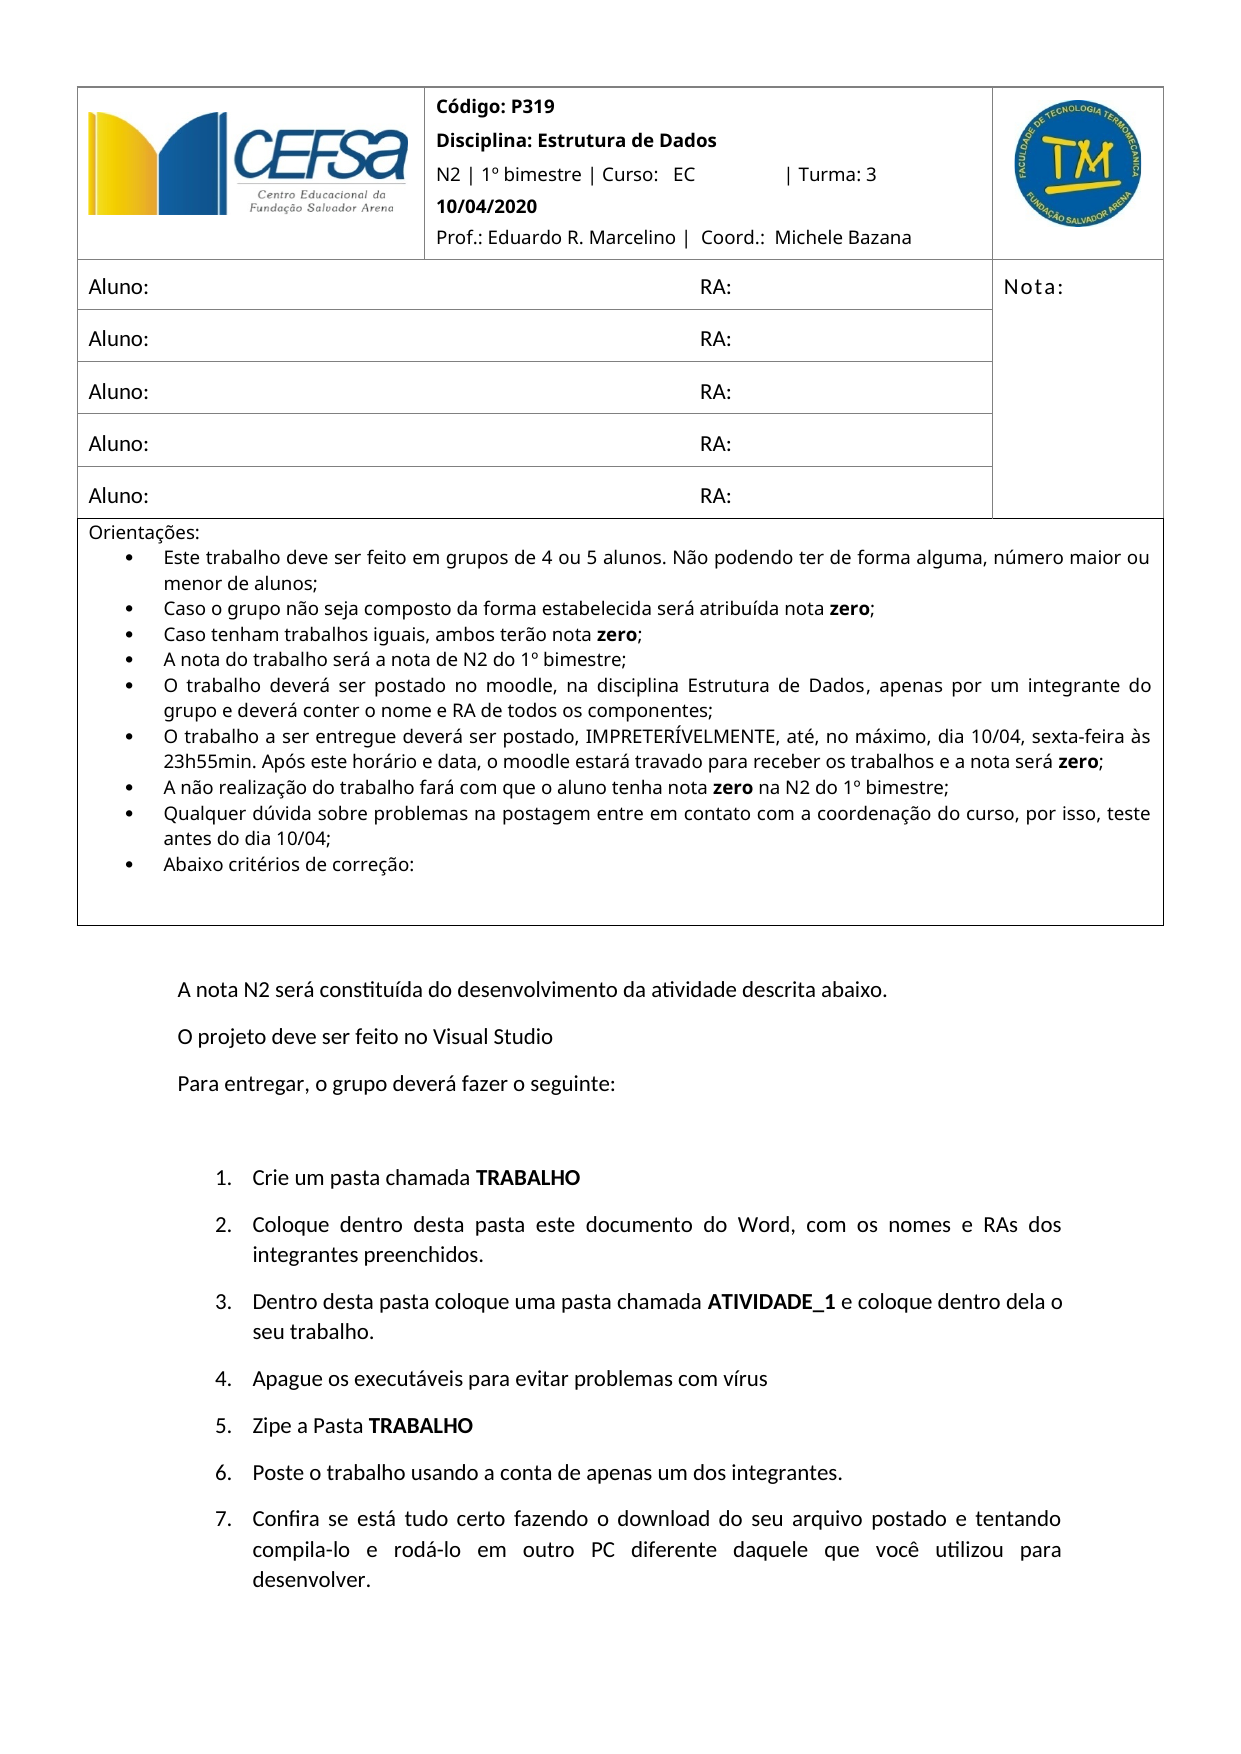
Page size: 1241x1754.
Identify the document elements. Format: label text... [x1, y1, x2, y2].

list Zipe a Pasta TRABALHO [215, 1411, 1063, 1439]
list Coloque dentro desta pasta este documento do Word, com os nomes e RAs dos integrantes preenchidos. [215, 1210, 1063, 1268]
text A nota N2 será constituída do desenvolvimento da atividade descrita abaixo. [177, 975, 1063, 1003]
table_cell Aluno: RA: [78, 467, 992, 518]
table_header [993, 88, 1163, 258]
table_cell Aluno: RA: [78, 362, 992, 413]
list Poste o trabalho usando a conta de apenas um dos integrantes. [215, 1458, 1063, 1486]
list Confira se está tudo certo fazendo o download do seu arquivo postado e tentando compila-lo e rodá-lo em outro PC diferente daquele que você utilizou para desenvolver. [215, 1504, 1063, 1593]
table_cell Orientações: Este trabalho deve ser feito em grupos de 4 ou 5 alunos. Não podendo ter de forma alguma, número maior ou menor de alunos; Caso o grupo não seja composto da forma estabelecida será atribuída nota zero; Caso tenham trabalhos iguais, ambos terão nota zero; A nota do trabalho será a nota de N2 do 1º bimestre; O trabalho deverá ser postado no moodle, na disciplina Estrutura de Dados, apenas por um integrante do grupo e deverá conter o nome e RA de todos os componentes; O trabalho a ser entregue deverá ser postado, IMPRETERÍVELMENTE, até, no máximo, dia 10/04, sexta-feira às 23h55min. Após este horário e data, o moodle estará travado para receber os trabalhos e a nota será zero; A não realização do trabalho fará com que o aluno tenha nota zero na N2 do 1º bimestre; Qualquer dúvida sobre problemas na postagem entre em contato com a coordenação do curso, por isso, teste antes do dia 10/04; Abaixo critérios de correção: [78, 519, 1163, 925]
text Para entregar, o grupo deverá fazer o seguinte: [177, 1069, 1063, 1097]
table_cell Aluno: RA: [78, 260, 992, 308]
text O projeto deve ser feito no Visual Studio [177, 1022, 1063, 1050]
table_cell Aluno: RA: [78, 414, 992, 466]
table_header Código: P319 Disciplina: Estrutura de Dados N2 | 1º bimestre | Curso: EC | Turma: 3 10/04/2020 Prof.: Eduardo R. Marcelino | Coord.: Michele Bazana [425, 88, 992, 258]
list Apague os executáveis para evitar problemas com vírus [215, 1364, 1063, 1392]
list Crie um pasta chamada TRABALHO [215, 1163, 1063, 1191]
table_cell Nota: [993, 260, 1163, 518]
table_cell Aluno: RA: [78, 310, 992, 361]
table_header [78, 88, 424, 258]
picture [88, 112, 408, 215]
picture [1014, 100, 1142, 227]
list Dentro desta pasta coloque uma pasta chamada ATIVIDADE_1 e coloque dentro dela o seu trabalho. [215, 1287, 1063, 1345]
